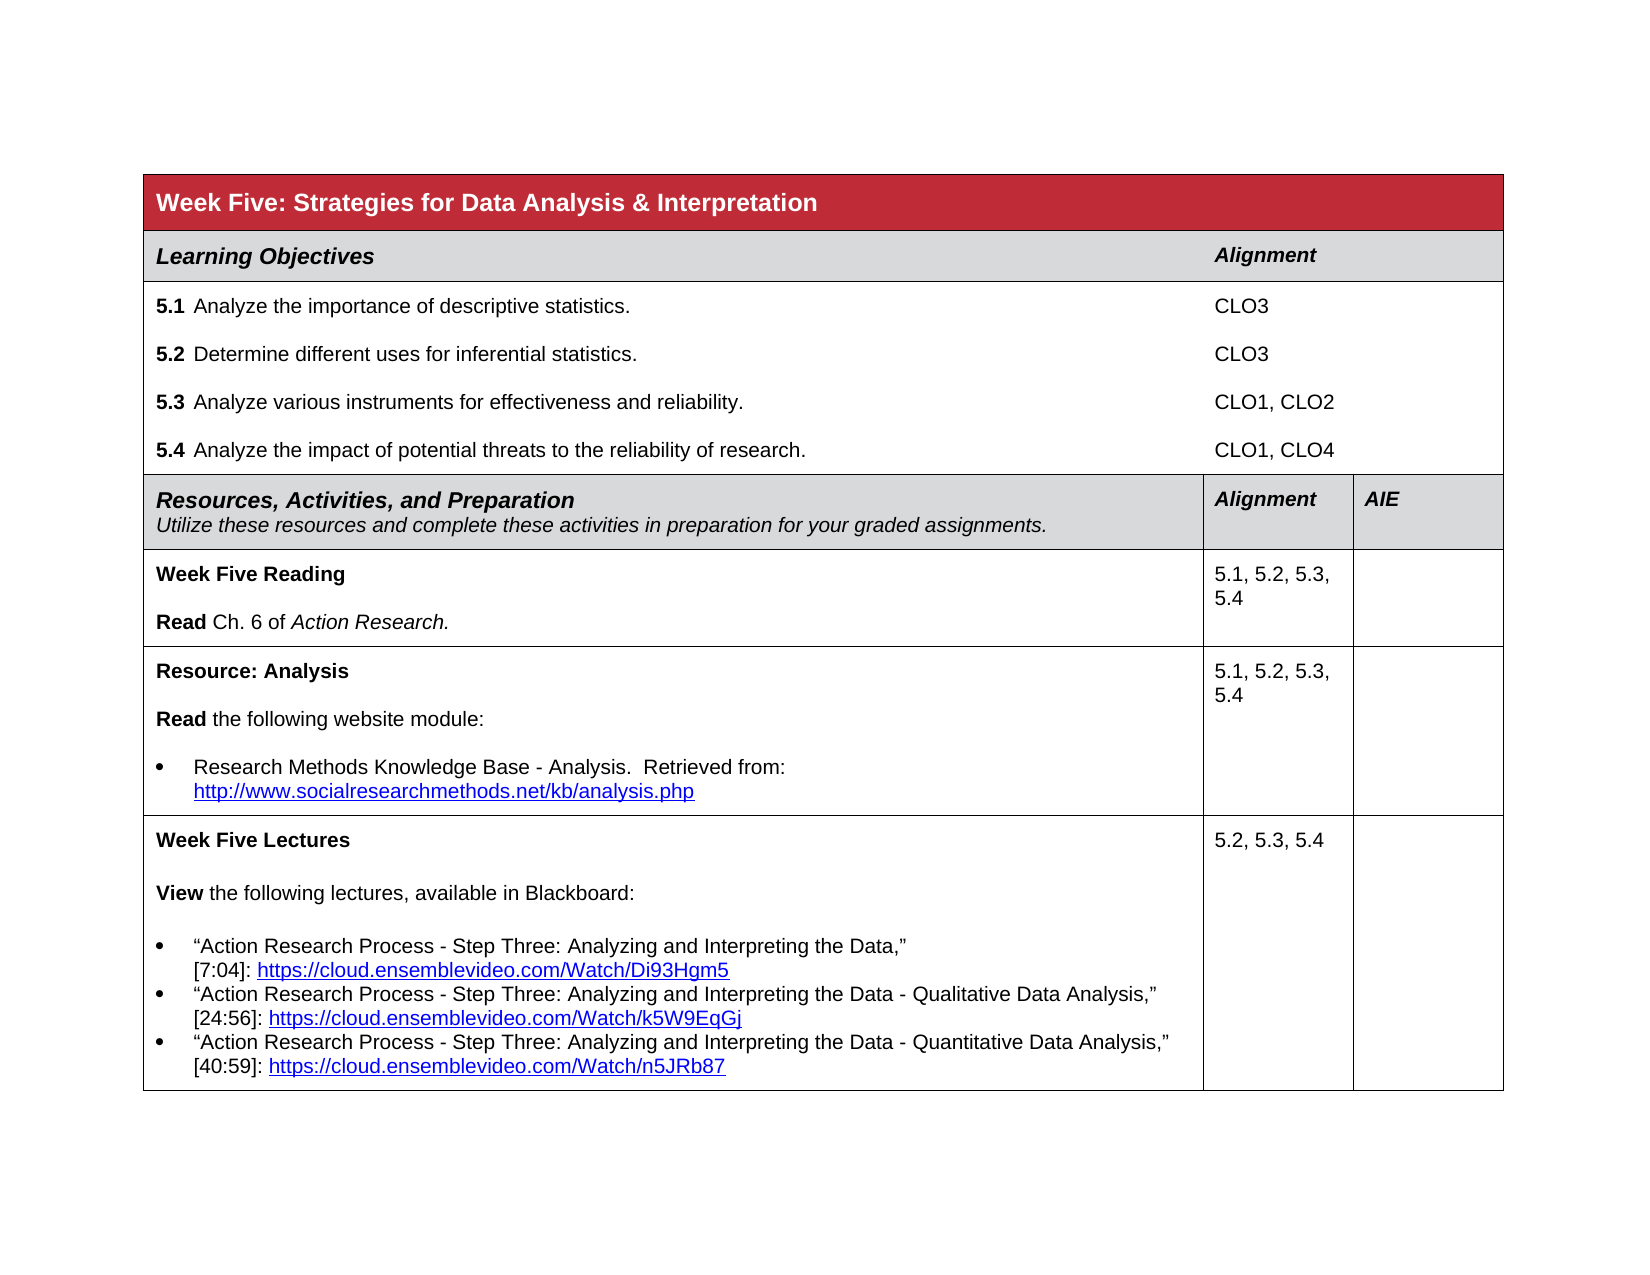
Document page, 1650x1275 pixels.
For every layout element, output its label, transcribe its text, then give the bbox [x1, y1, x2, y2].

table_cell CLO3 [1203, 282, 1503, 330]
table_cell Analyze various instruments for effectiveness and reliability. [144, 378, 1203, 426]
table_cell CLO3 [1203, 330, 1503, 378]
table_cell Analyze the importance of descriptive statistics. [144, 282, 1203, 330]
table_header Week Five: Strategies for Data Analysis & Interpretation [144, 175, 1203, 230]
table_cell CLO1, CLO2 [1203, 378, 1503, 426]
table_cell Week Five Reading Read Ch. 6 of Action Research. [144, 550, 1203, 646]
table_header [1203, 175, 1353, 230]
table_cell Learning Objectives [144, 231, 1203, 281]
table_cell [1354, 550, 1503, 646]
table_cell AIE [1354, 475, 1503, 549]
table_cell Alignment [1204, 475, 1353, 549]
table_cell Analyze the impact of potential threats to the reliability of research. [144, 426, 1203, 474]
table_cell [1354, 647, 1503, 815]
table_cell 5.2, 5.3, 5.4 [1204, 816, 1353, 1090]
table_cell Alignment [1203, 231, 1503, 281]
table_cell Determine different uses for inferential statistics. [144, 330, 1203, 378]
table_cell Week Five Lectures View the following lectures, available in Blackboard: “Action Research Process - Step Three: Analyzing and Interpreting the Data,” [7:04]: https://cloud.ensemblevideo.com/Watch/Di93Hgm5 “Action Research Process - Step Three: Analyzing and Interpreting the Data - Qualitative Data Analysis,” [24:56]: https://cloud.ensemblevideo.com/Watch/k5W9EqGj “Action Research Process - Step Three: Analyzing and Interpreting the Data - Quantitative Data Analysis,” [40:59]: https://cloud.ensemblevideo.com/Watch/n5JRb87 [144, 816, 1203, 1090]
table_cell 5.1, 5.2, 5.3, 5.4 [1204, 550, 1353, 646]
table_cell CLO1, CLO4 [1203, 426, 1503, 474]
table_cell Resource: Analysis Read the following website module: Research Methods Knowledge Base - Analysis. Retrieved from: http://www.socialresearchmethods.net/kb/analysis.php [144, 647, 1203, 815]
table_header [1353, 175, 1503, 230]
table_cell Resources, Activities, and Preparation Utilize these resources and complete these activities in preparation for your graded assignments. [144, 475, 1203, 549]
table_cell 5.1, 5.2, 5.3, 5.4 [1204, 647, 1353, 815]
table_cell [1354, 816, 1503, 1090]
